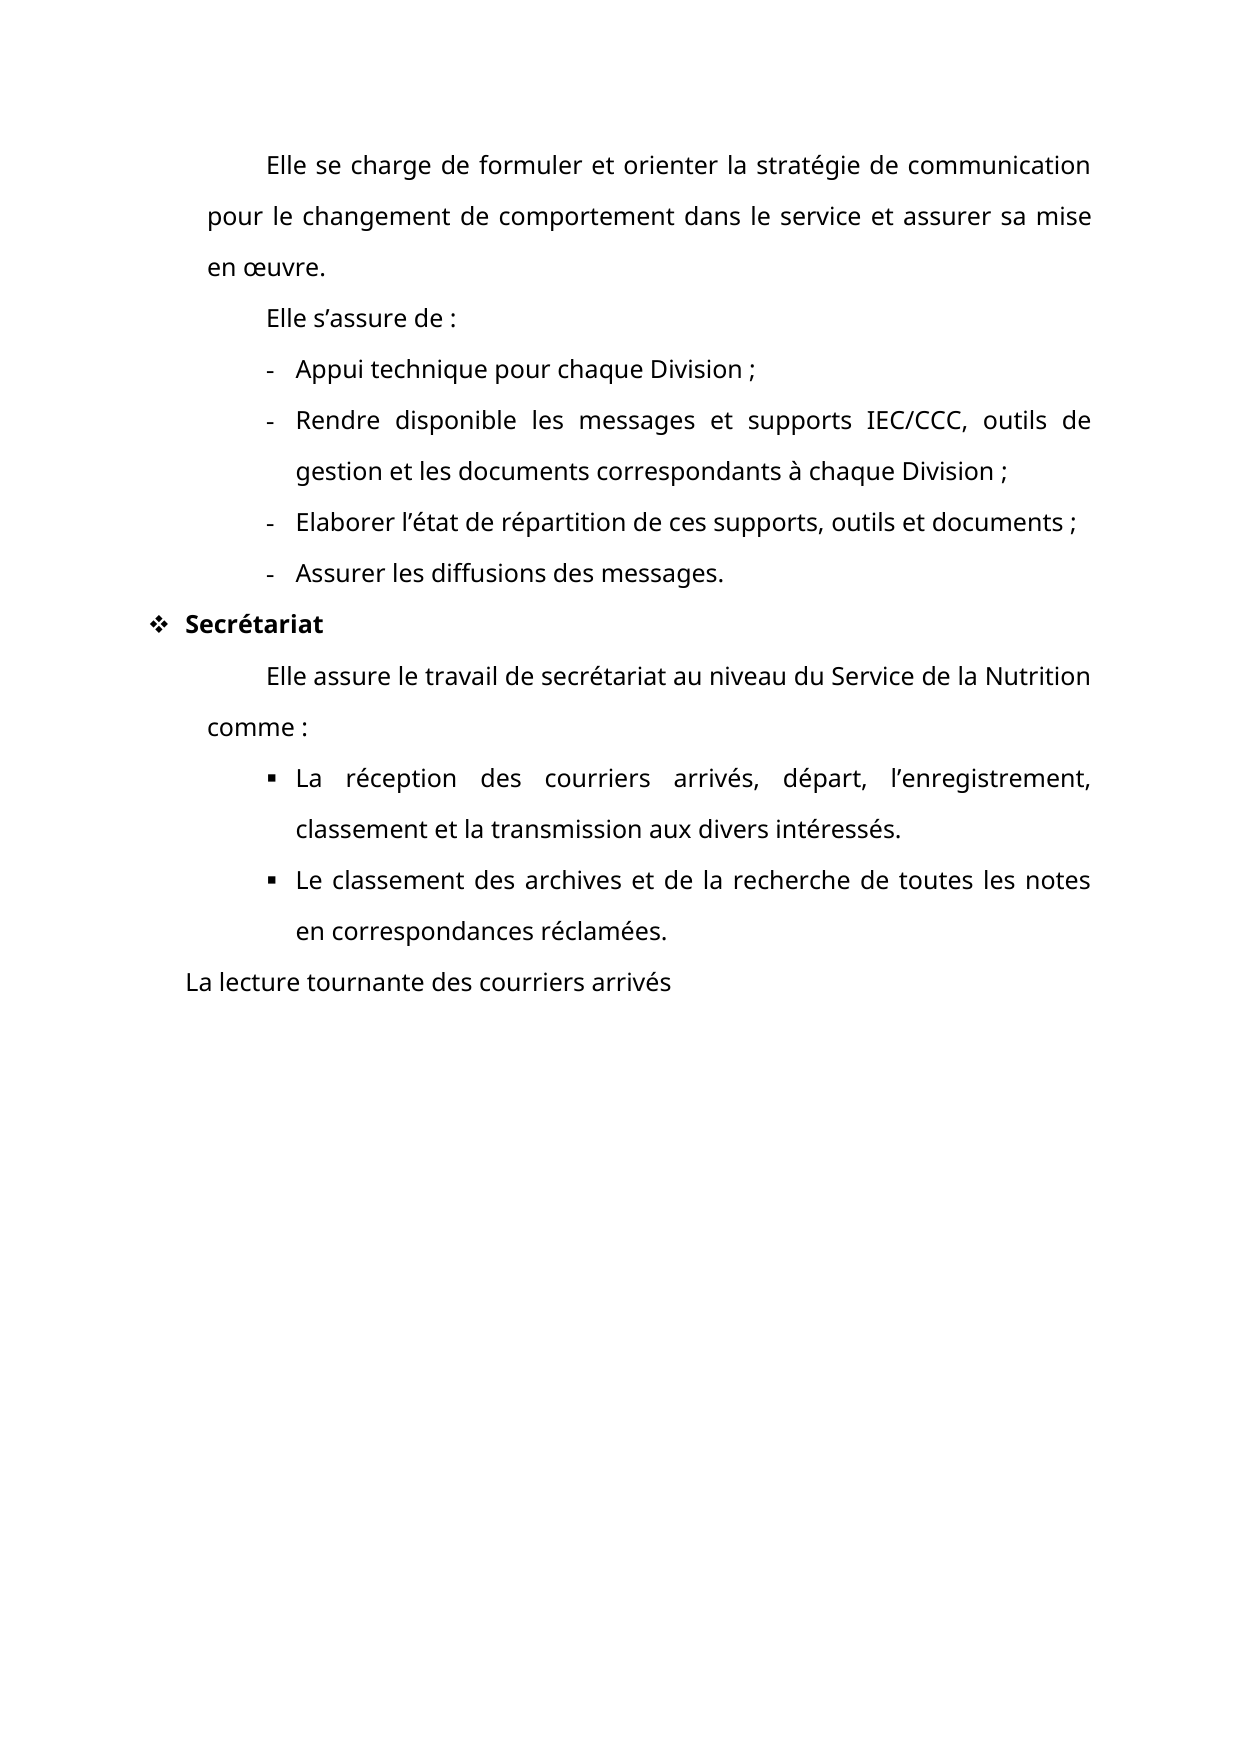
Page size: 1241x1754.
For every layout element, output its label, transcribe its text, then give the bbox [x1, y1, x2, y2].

list Secrétariat [148, 607, 1092, 641]
list Assurer les diffusions des messages. [266, 556, 1092, 590]
text Elle se charge de formuler et orienter la stratégie de communication pour le changement de comportement dans le service et assurer sa mise en œuvre. [207, 148, 1092, 284]
list Appui technique pour chaque Division ; [266, 352, 1092, 386]
text Elle assure le travail de secrétariat au niveau du Service de la Nutrition comme : [207, 658, 1092, 743]
list La lecture tournante des courriers arrivés [185, 964, 1092, 998]
list Rendre disponible les messages et supports IEC/CCC, outils de gestion et les documents correspondants à chaque Division ; [266, 403, 1092, 488]
list Elaborer l’état de répartition de ces supports, outils et documents ; [266, 505, 1092, 539]
text Elle s’assure de : [207, 301, 1092, 335]
list Le classement des archives et de la recherche de toutes les notes en correspondances réclamées. [266, 862, 1092, 947]
list La réception des courriers arrivés, départ, l’enregistrement, classement et la transmission aux divers intéressés. [266, 760, 1092, 845]
